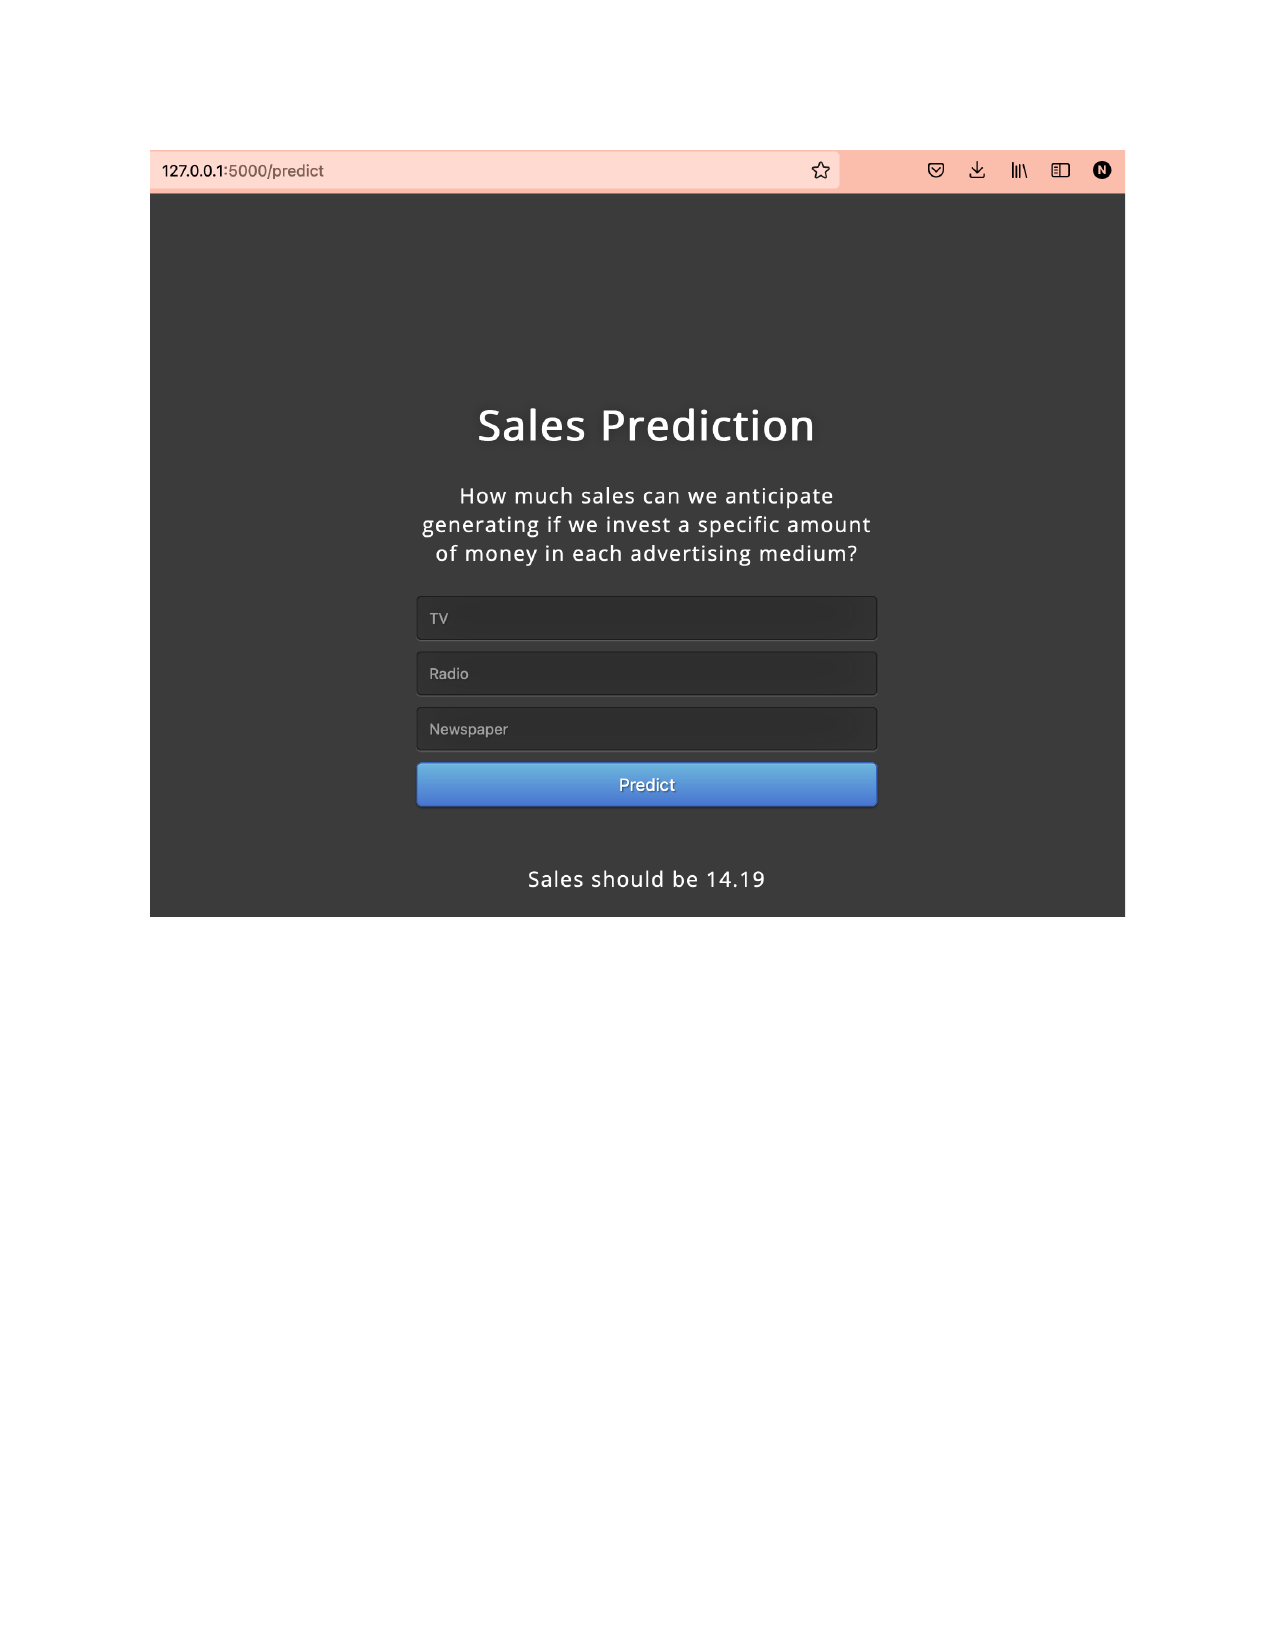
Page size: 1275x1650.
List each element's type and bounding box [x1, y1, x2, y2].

picture [150, 150, 1125, 917]
